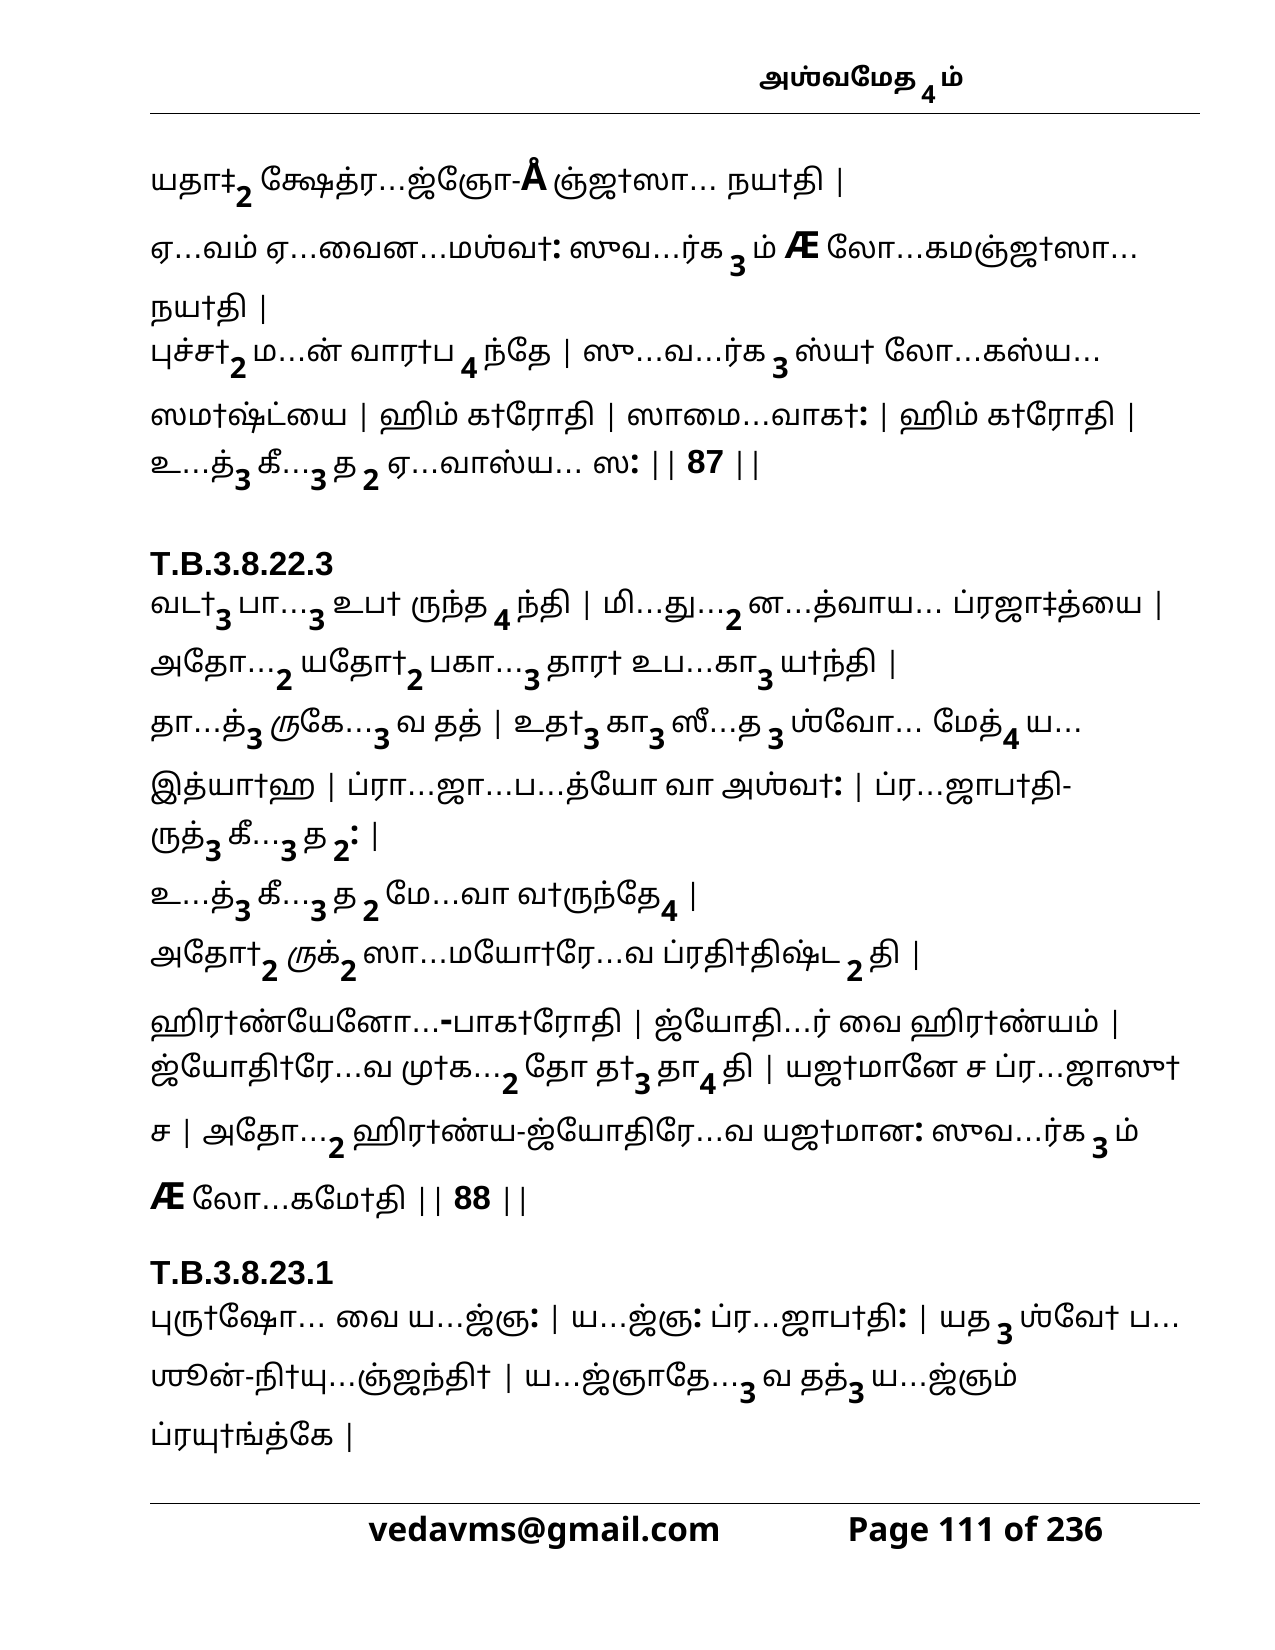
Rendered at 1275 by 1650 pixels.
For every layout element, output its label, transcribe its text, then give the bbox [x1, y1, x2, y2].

text உ…த்3கீ…3த2 ஏ…வாஸ்ய… ஸ: || 87 || [150, 438, 1200, 499]
text யதா‡2 க்ஷேத்ர…ஜ்ஞோ-Åஞ்ஜ†ஸா… நய†தி | [150, 150, 1200, 216]
text அதோ†2 ருக்2ஸா…மயோ†ரே…வ ப்ரதி†திஷ்ட2தி | [150, 933, 1200, 989]
text ஏ…வம் ஏ…வைன…மஶ்வ†: ஸுவ…ர்க3ம் Æலோ…கமஞ்ஜ†ஸா… நய†தி | [150, 219, 1200, 328]
text புரு†ஷோ… வை ய…ஜ்ஞ: | ய…ஜ்ஞ: ப்ர…ஜாப†தி: | யத3ஶ்வே† ப…ஶூன்-நி†யு…ஞ்ஜந்தி† | ய…ஜ்ஞாதே…3வ தத்3ய…ஜ்ஞம் ப்ரயு†ங்த்கே | [150, 1292, 1200, 1456]
text T.B.3.8.23.1 [150, 1253, 1200, 1292]
text வட†3பா…3 உப† ருந்த4ந்தி | மி…து…2ன…த்வாய… ப்ரஜா‡த்யை | [150, 582, 1200, 639]
text T.B.3.8.22.3 [150, 544, 1200, 582]
text தா…த்3ருகே…3வ தத் | உத†3கா3ஸீ…த3ஶ்வோ… மேத்4ய… இத்யா†ஹ | ப்ரா…ஜா…ப…த்யோ வா அஶ்வ†: | ப்ர…ஜாப†தி-ருத்3கீ…3த2: | [150, 701, 1200, 870]
text ஹிர†ண்யேனோ…-பாக†ரோதி | ஜ்யோதி…ர் வை ஹிர†ண்யம் | ஜ்யோதி†ரே…வ மு†க…2தோ த†3தா4தி | யஜ†மானே ச ப்ர…ஜாஸு† ச | அதோ…2 ஹிர†ண்ய-ஜ்யோதிரே…வ யஜ†மான: ஸுவ…ர்க3ம் Æலோ…கமே†தி || 88 || [150, 992, 1200, 1220]
text அதோ…2 யதோ†2பகா…3தார† உப…கா3ய†ந்தி | [150, 642, 1200, 698]
text உ…த்3கீ…3த2மே…வா வ†ருந்தே4 | [150, 873, 1200, 930]
text புச்ச†2ம…ன் வார†ப4ந்தே | ஸு…வ…ர்க3ஸ்ய† லோ…கஸ்ய… ஸம†ஷ்ட்யை | ஹிம் க†ரோதி | ஸாமை…வாக†: | ஹிம் க†ரோதி | [150, 330, 1200, 436]
